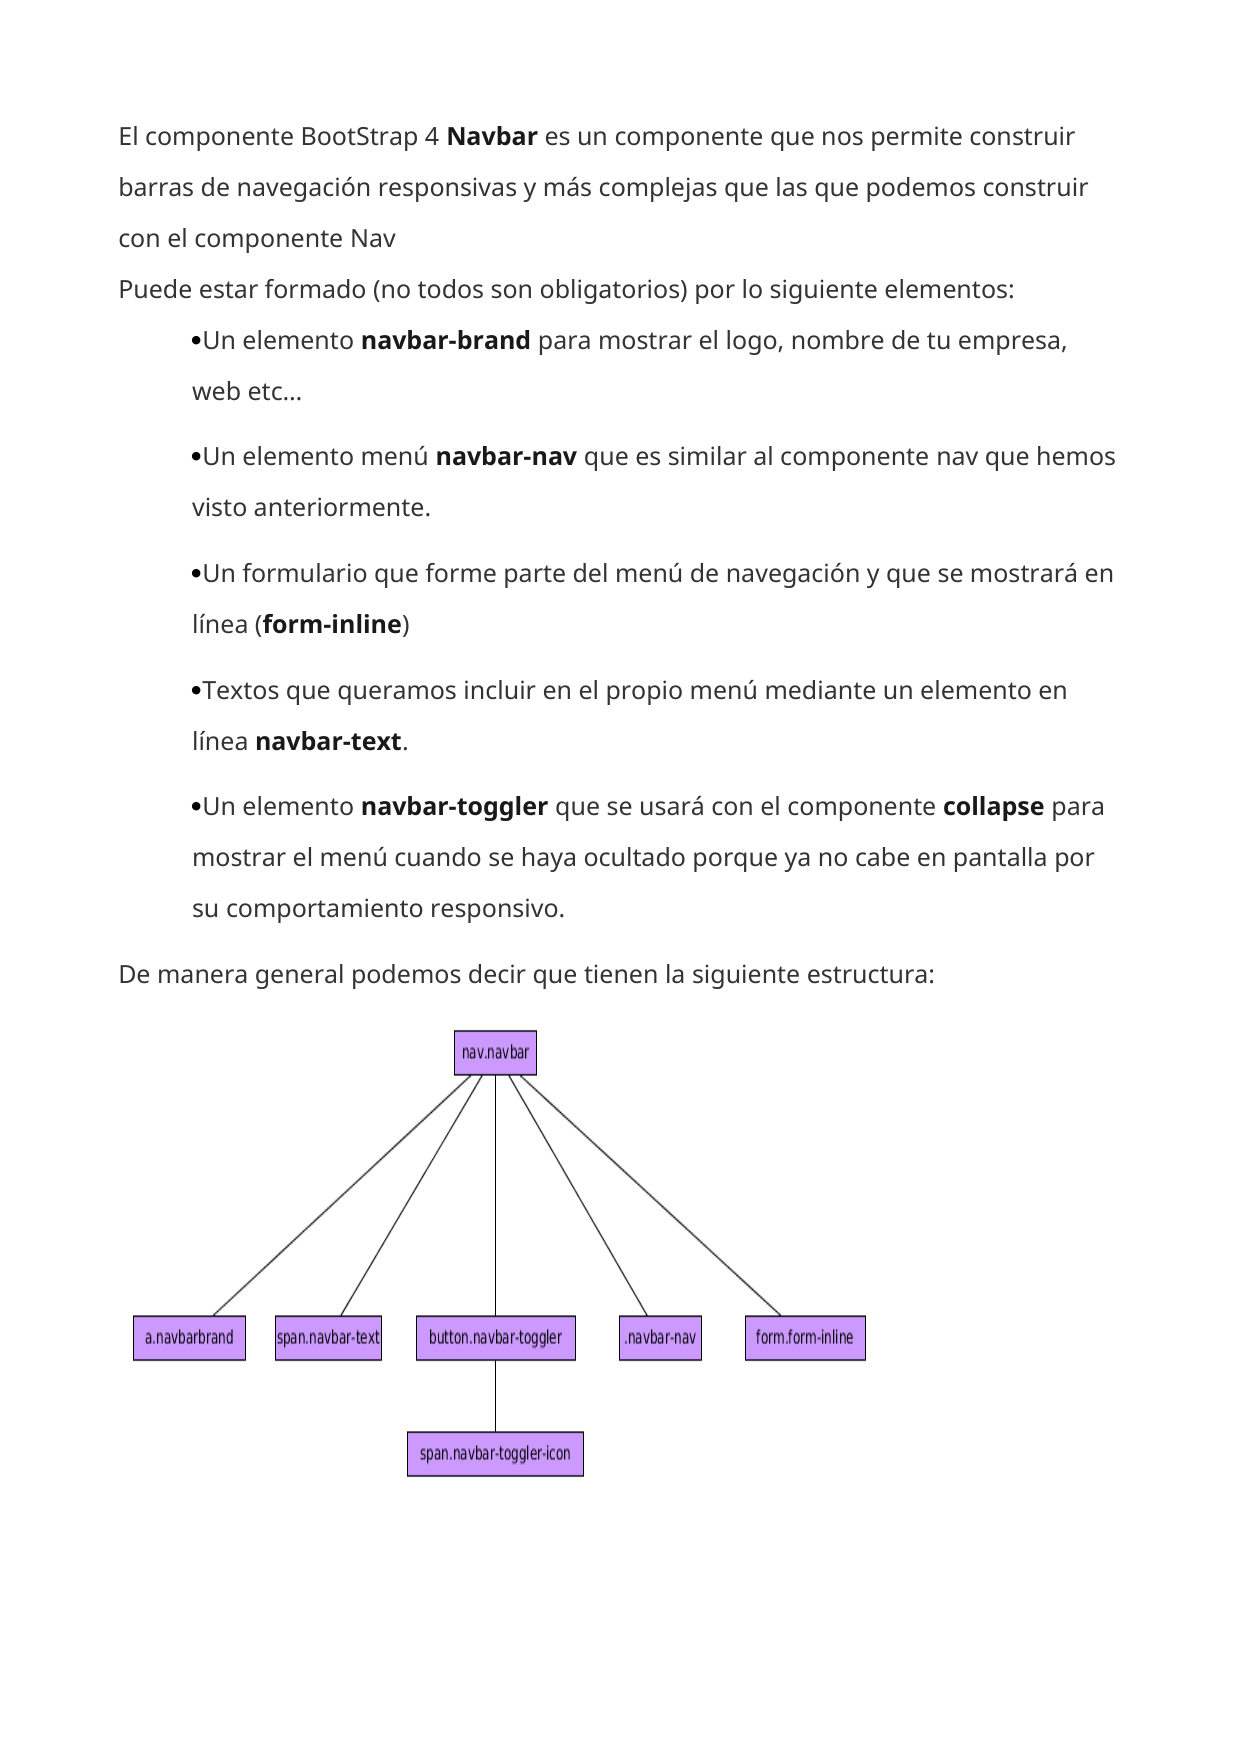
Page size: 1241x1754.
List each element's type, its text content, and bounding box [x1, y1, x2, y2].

text El componente BootStrap 4 Navbar es un componente que nos permite construir barras de navegación responsivas y más complejas que las que podemos construir con el componente Nav [118, 118, 1122, 254]
text Puede estar formado (no todos son obligatorios) por lo siguiente elementos: [118, 271, 1122, 305]
list Textos que queramos incluir en el propio menú mediante un elemento en línea navbar-text. [192, 672, 1122, 757]
text De manera general podemos decir que tienen la siguiente estructura: [118, 957, 1122, 991]
picture [118, 1007, 879, 1499]
list Un formulario que forme parte del menú de navegación y que se mostrará en línea (form-inline) [192, 556, 1122, 641]
list Un elemento navbar-toggler que se usará con el componente collapse para mostrar el menú cuando se haya ocultado porque ya no cabe en pantalla por su comportamiento responsivo. [192, 789, 1122, 925]
list Un elemento navbar-brand para mostrar el logo, nombre de tu empresa, web etc… [192, 322, 1122, 407]
list Un elemento menú navbar-nav que es similar al componente nav que hemos visto anteriormente. [192, 439, 1122, 524]
